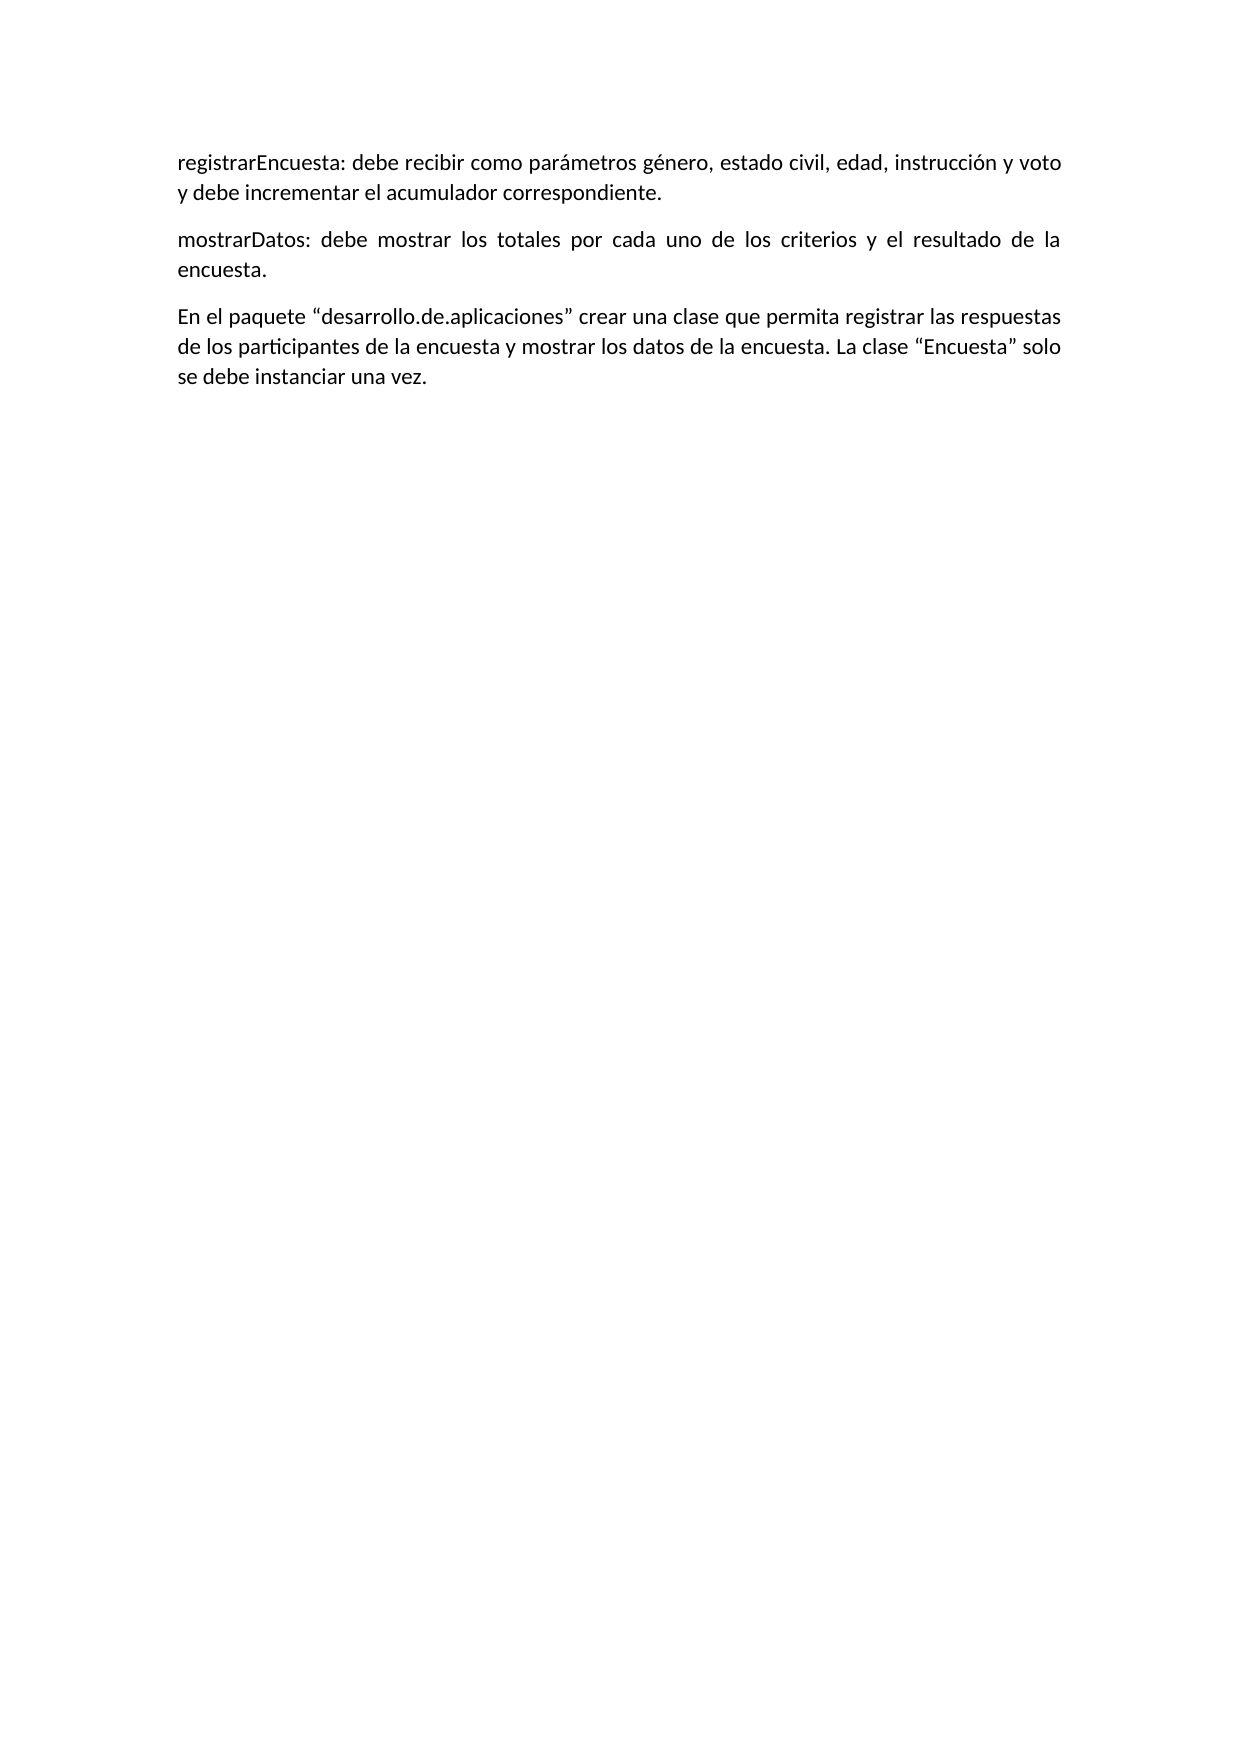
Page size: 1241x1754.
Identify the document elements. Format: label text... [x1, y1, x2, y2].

text En el paquete “desarrollo.de.aplicaciones” crear una clase que permita registrar las respuestas de los participantes de la encuesta y mostrar los datos de la encuesta. La clase “Encuesta” solo se debe instanciar una vez. [177, 302, 1063, 390]
text mostrarDatos: debe mostrar los totales por cada uno de los criterios y el resultado de la encuesta. [177, 225, 1063, 283]
text registrarEncuesta: debe recibir como parámetros género, estado civil, edad, instrucción y voto y debe incrementar el acumulador correspondiente. [177, 148, 1063, 206]
